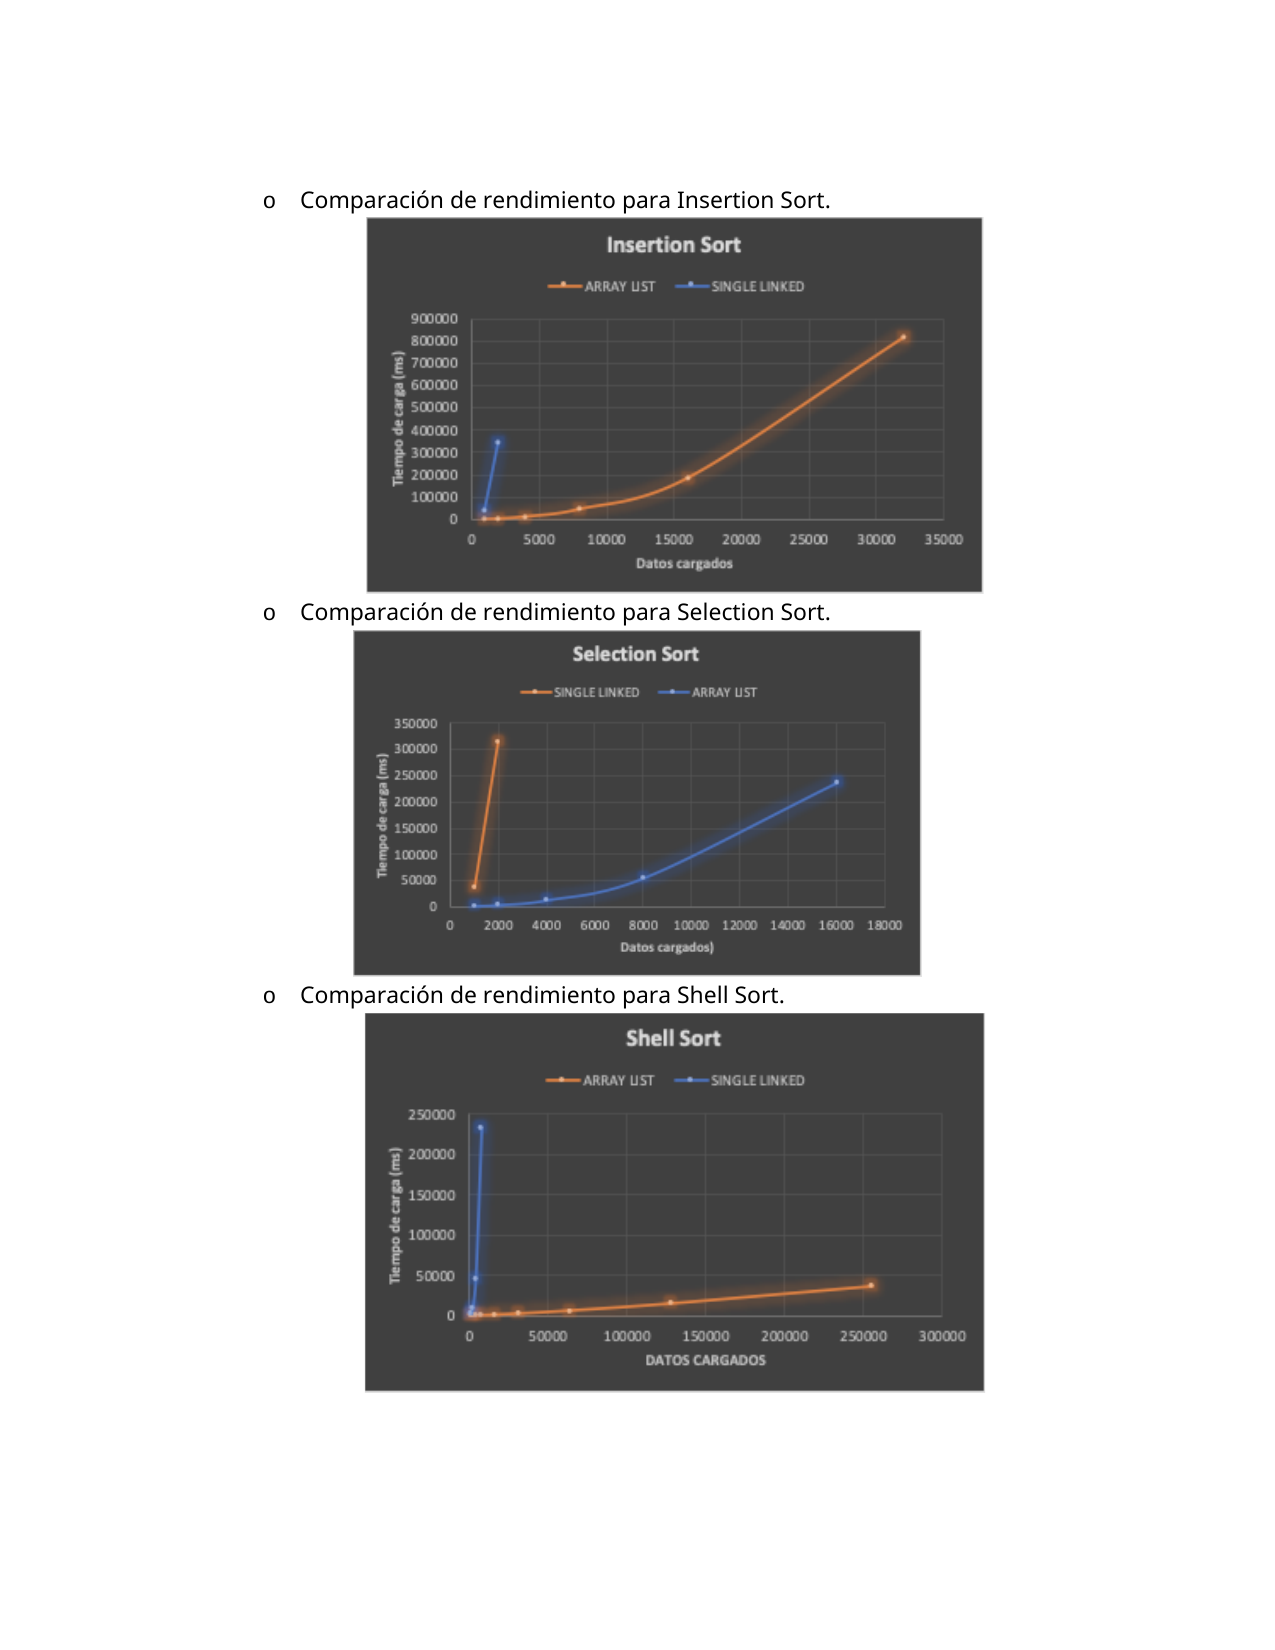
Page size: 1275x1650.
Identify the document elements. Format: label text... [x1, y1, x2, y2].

list Comparación de rendimiento para Shell Sort. [262, 979, 1125, 1011]
list Comparación de rendimiento para Selection Sort. [262, 596, 1125, 628]
list Comparación de rendimiento para Insertion Sort. [262, 184, 1125, 215]
